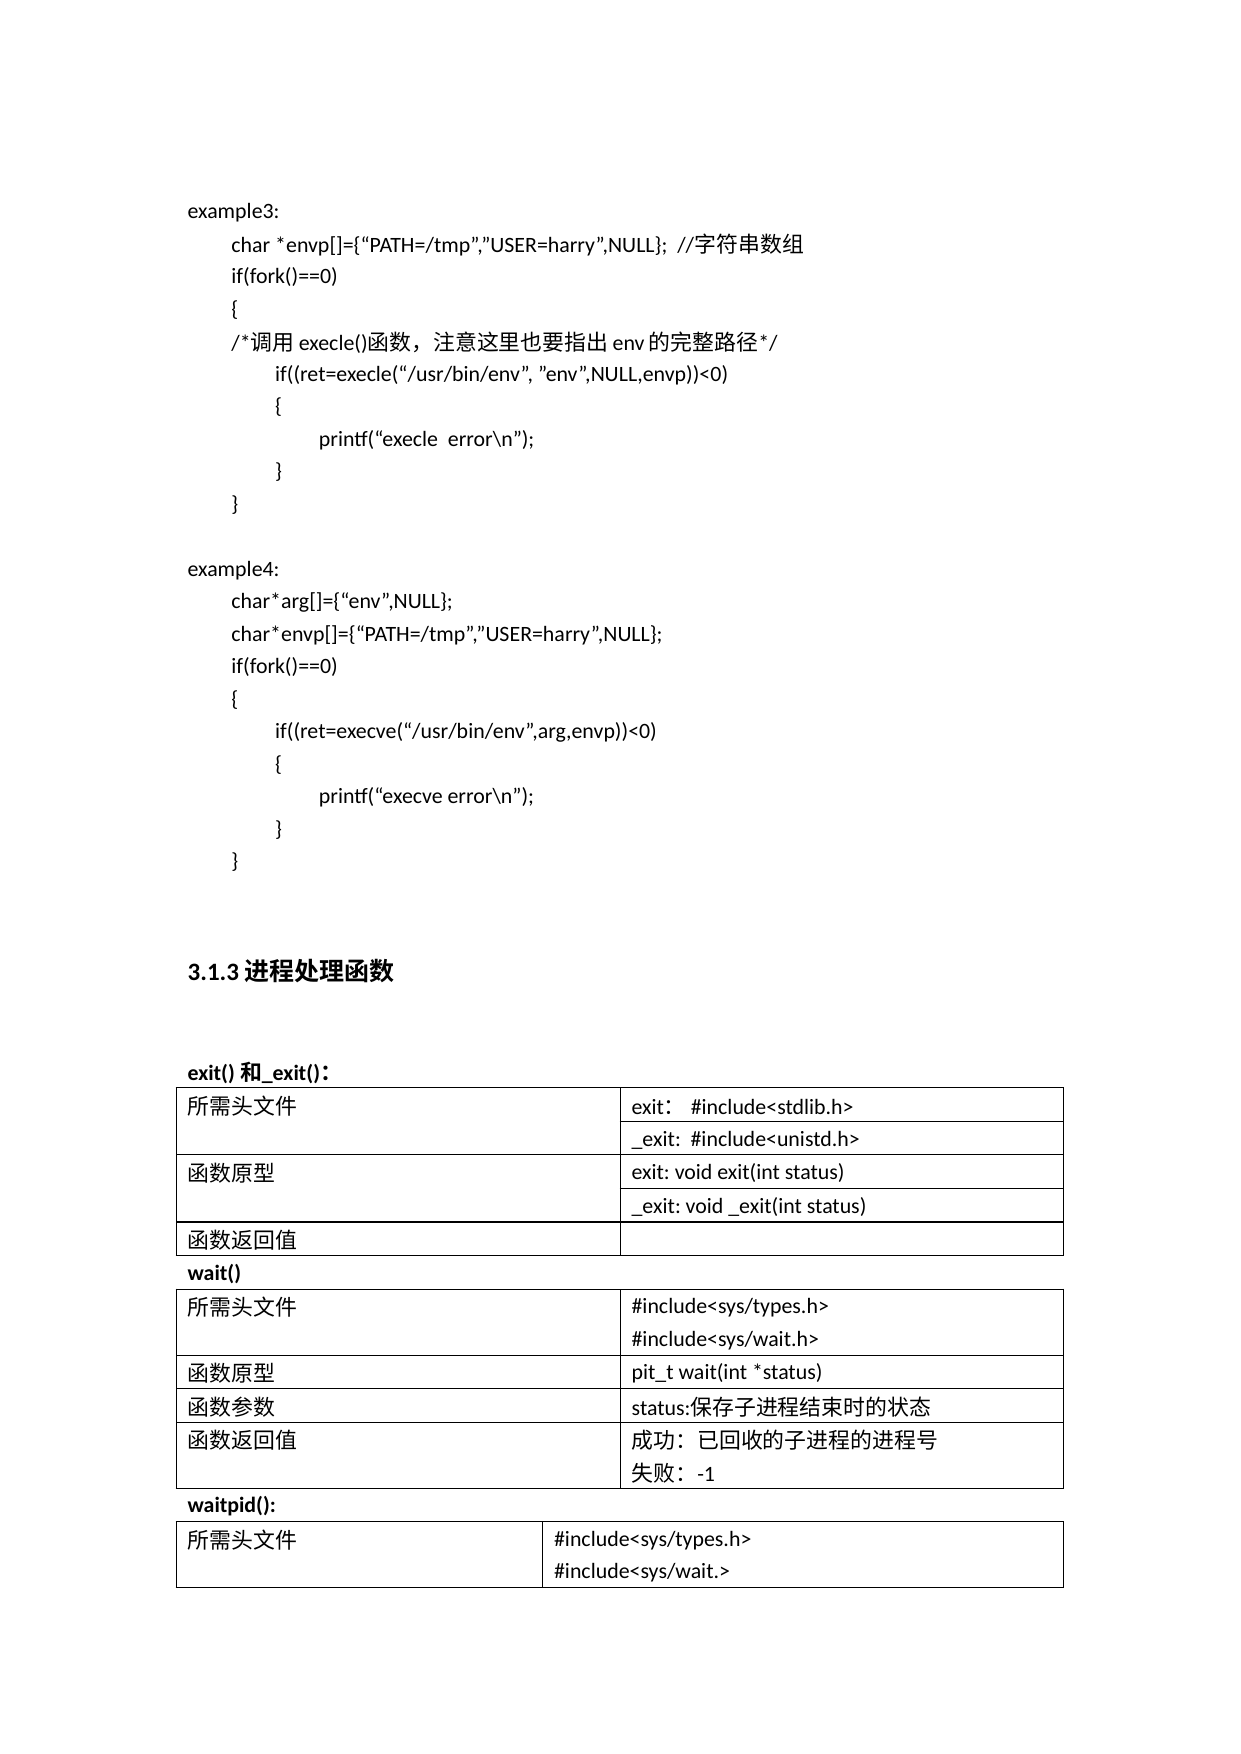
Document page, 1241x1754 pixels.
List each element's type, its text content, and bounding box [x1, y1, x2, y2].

text exit() 和_exit()： [187, 1055, 1053, 1087]
text } [231, 812, 1053, 844]
table_header exit： #include<stdlib.h> [621, 1088, 1063, 1121]
table_header #include<sys/types.h> #include<sys/wait.> [543, 1522, 1063, 1587]
table_header 所需头文件 [177, 1088, 620, 1154]
text { [187, 292, 1053, 324]
text if(fork()==0) [187, 649, 1053, 682]
text } [187, 487, 1053, 519]
table_header #include<sys/types.h> #include<sys/wait.h> [621, 1290, 1063, 1354]
subtitle 3.1.3 进程处理函数 [187, 937, 1053, 1002]
table_header 所需头文件 [177, 1522, 542, 1587]
text if(fork()==0) [187, 259, 1053, 292]
table_cell _exit: void _exit(int status) [621, 1189, 1063, 1221]
table_cell 函数原型 [177, 1356, 620, 1388]
text printf(“execve error\n”); [275, 779, 1053, 812]
text example4: [187, 552, 1053, 584]
text example3: [187, 194, 1053, 227]
text { [187, 682, 1053, 714]
table_cell exit: void exit(int status) [621, 1155, 1063, 1188]
table_cell 函数返回值 [177, 1423, 620, 1488]
table_cell _exit: #include<unistd.h> [621, 1122, 1063, 1154]
text } [231, 454, 1053, 487]
text /*调用execle()函数，注意这里也要指出env的完整路径*/ [187, 324, 1053, 357]
table_cell status:保存子进程结束时的状态 [621, 1389, 1063, 1422]
table_cell 成功：已回收的子进程的进程号 失败：-1 [621, 1423, 1063, 1488]
text } [187, 844, 1053, 877]
table_header 所需头文件 [177, 1290, 620, 1354]
text printf(“execle error\n”); [275, 422, 1053, 454]
table_cell 函数参数 [177, 1389, 620, 1422]
table_cell 函数返回值 [177, 1223, 620, 1255]
text char *envp[]={“PATH=/tmp”,”USER=harry”,NULL}; //字符串数组 [187, 227, 1053, 259]
table_cell pit_t wait(int *status) [621, 1356, 1063, 1388]
text waitpid(): [187, 1489, 1053, 1521]
text char*envp[]={“PATH=/tmp”,”USER=harry”,NULL}; [187, 617, 1053, 649]
text { [231, 389, 1053, 422]
text char*arg[]={“env”,NULL}; [187, 584, 1053, 617]
table_cell [621, 1223, 1063, 1255]
text wait() [187, 1256, 1053, 1288]
text if((ret=execle(“/usr/bin/env”, ”env”,NULL,envp))<0) [231, 357, 1053, 389]
table_cell 函数原型 [177, 1155, 620, 1221]
text if((ret=execve(“/usr/bin/env”,arg,envp))<0) [231, 714, 1053, 747]
text { [231, 747, 1053, 779]
